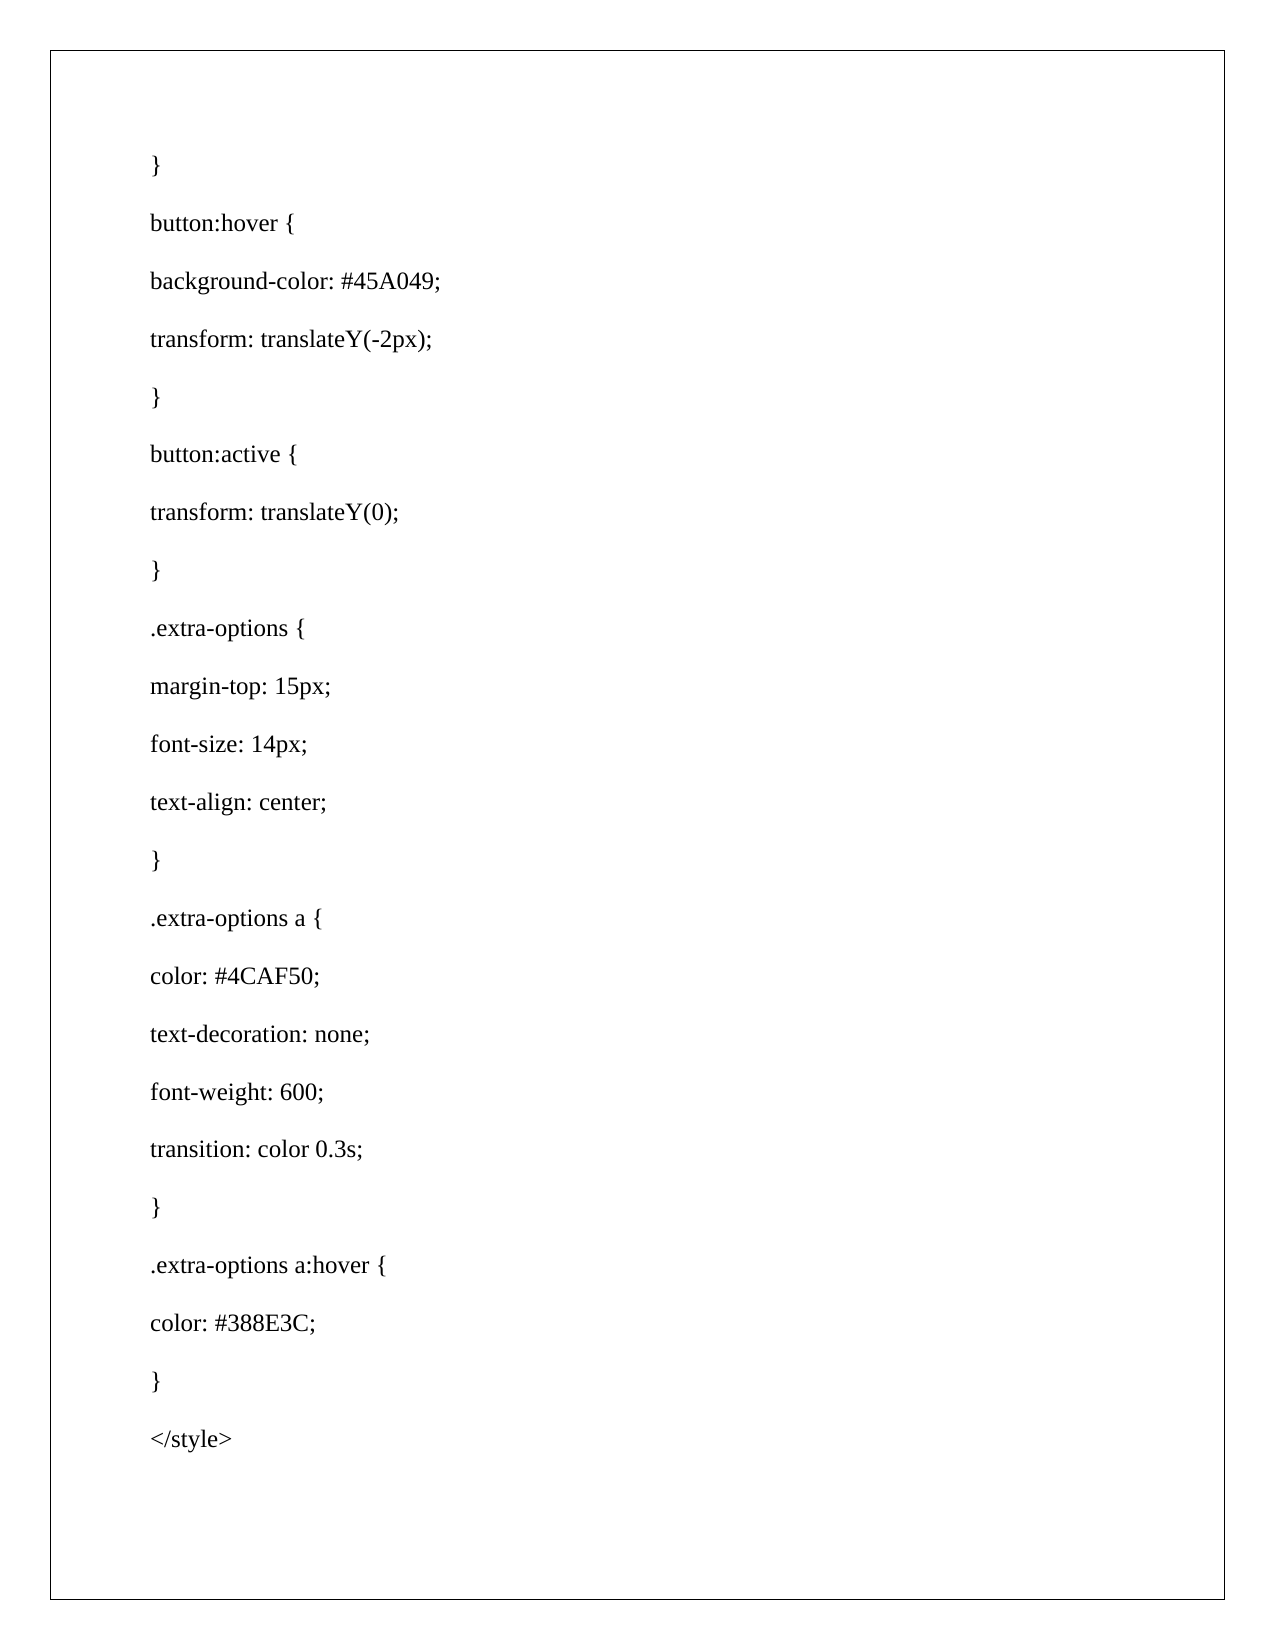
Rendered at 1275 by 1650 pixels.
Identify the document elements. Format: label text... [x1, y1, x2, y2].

text button:hover { [150, 208, 1125, 237]
text .extra-options { [150, 613, 1125, 642]
text } [150, 555, 1125, 584]
text transform: translateY(0); [150, 497, 1125, 526]
text font-size: 14px; [150, 729, 1125, 758]
text button:active { [150, 439, 1125, 468]
text } [150, 1192, 1125, 1221]
text font-weight: 600; [150, 1077, 1125, 1105]
text transform: translateY(-2px); [150, 324, 1125, 352]
text .extra-options a { [150, 903, 1125, 932]
text .extra-options a:hover { [150, 1250, 1125, 1279]
text text-decoration: none; [150, 1019, 1125, 1047]
text } [150, 150, 1125, 179]
text transition: color 0.3s; [150, 1134, 1125, 1163]
text </style> [150, 1424, 1125, 1453]
text } [150, 845, 1125, 874]
text } [150, 1366, 1125, 1395]
text background-color: #45A049; [150, 266, 1125, 294]
text margin-top: 15px; [150, 671, 1125, 700]
text color: #4CAF50; [150, 961, 1125, 989]
text color: #388E3C; [150, 1308, 1125, 1337]
text text-align: center; [150, 787, 1125, 816]
text } [150, 382, 1125, 410]
